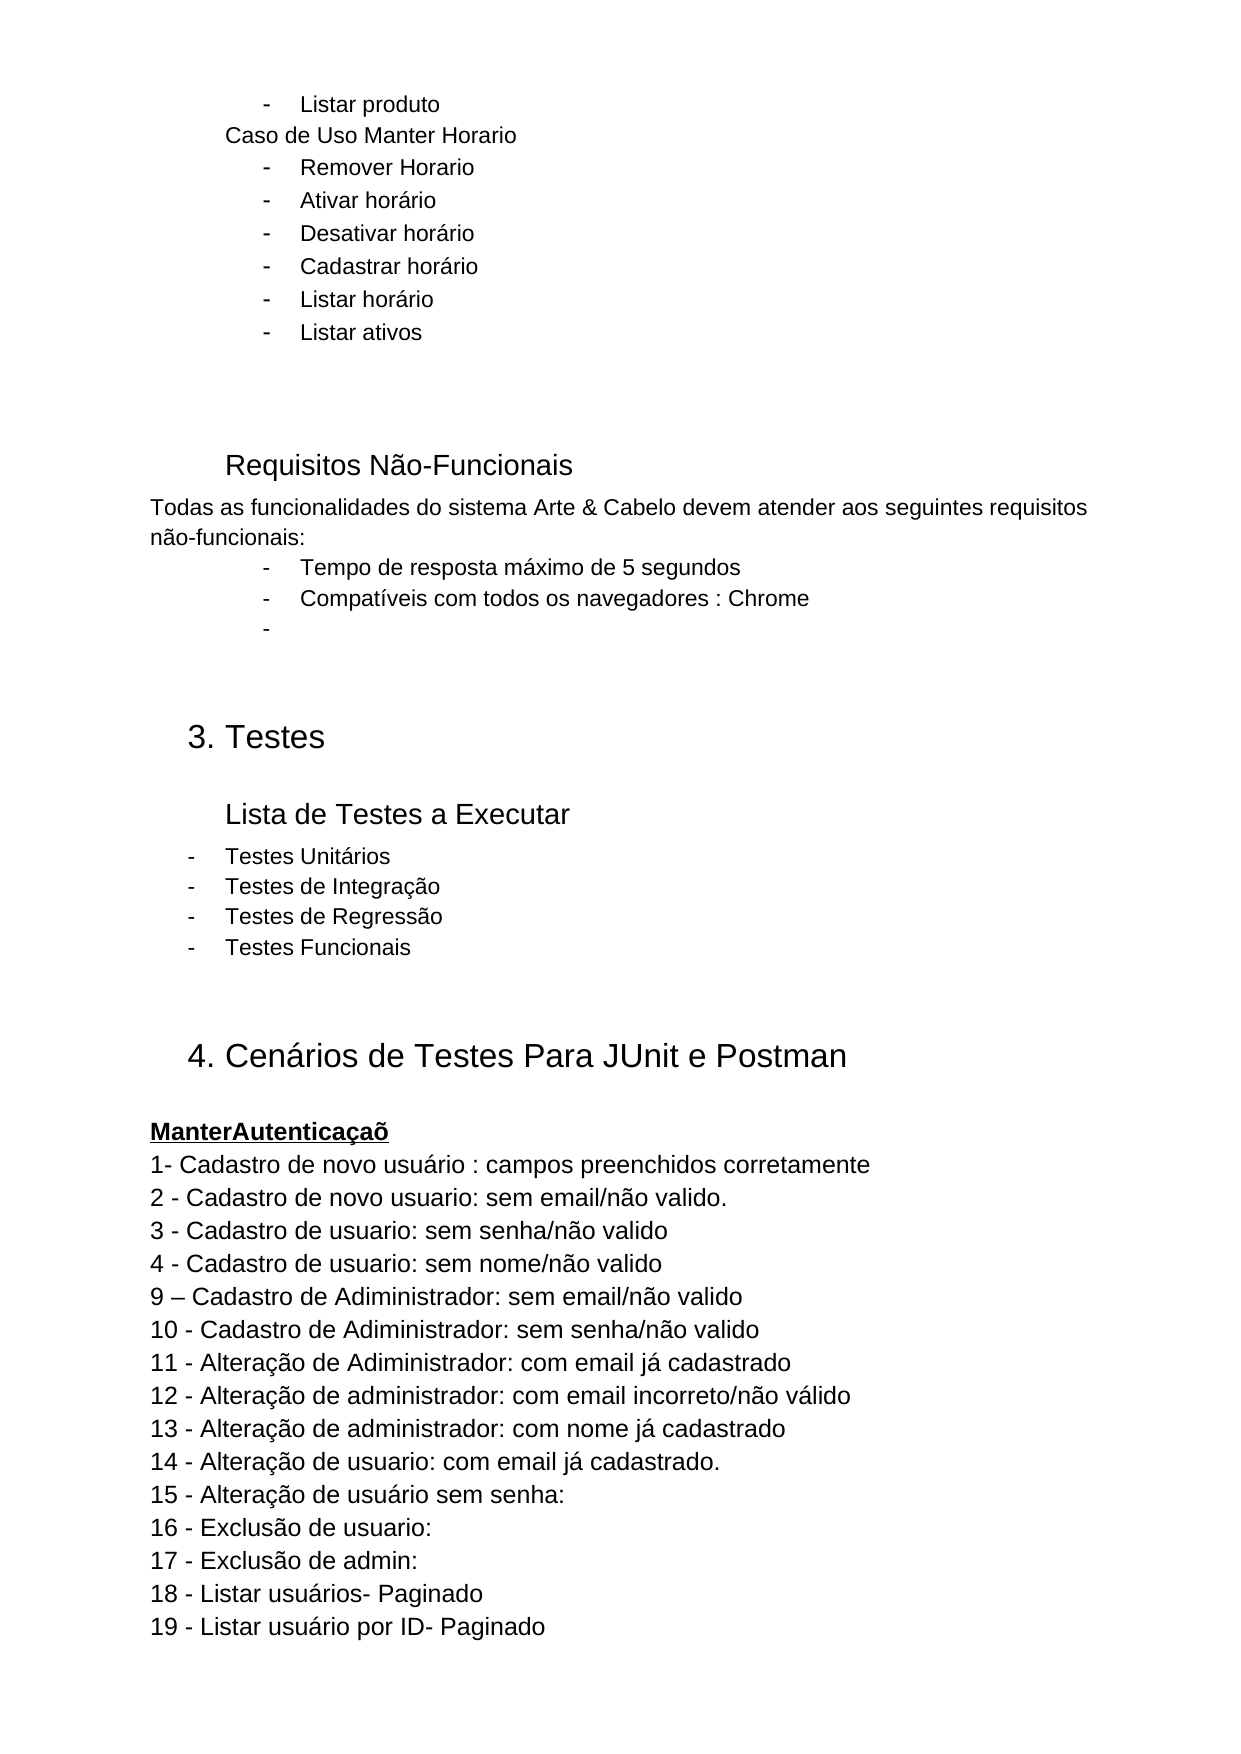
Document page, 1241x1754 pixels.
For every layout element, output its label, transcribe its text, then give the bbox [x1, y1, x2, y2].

text 13 - Alteração de administrador: com nome já cadastrado [150, 1414, 1090, 1443]
text 11 - Alteração de Adiministrador: com email já cadastrado [150, 1348, 1090, 1377]
text 1- Cadastro de novo usuário : campos preenchidos corretamente [150, 1150, 1090, 1178]
text Todas as funcionalidades do sistema Arte & Cabelo devem atender aos seguintes requisitos não-funcionais: [150, 494, 1090, 550]
text 14 - Alteração de usuario: com email já cadastrado. [150, 1447, 1090, 1476]
list Compatíveis com todos os navegadores : Chrome [262, 584, 1090, 611]
text 2 - Cadastro de novo usuario: sem email/não valido. [150, 1183, 1090, 1212]
text 15 - Alteração de usuário sem senha: [150, 1480, 1090, 1509]
text 3 - Cadastro de usuario: sem senha/não valido [150, 1216, 1090, 1244]
list Testes Unitários [187, 843, 1090, 869]
text 16 - Exclusão de usuario: [150, 1513, 1090, 1542]
text 19 - Listar usuário por ID- Paginado [150, 1612, 1090, 1641]
text 9 – Cadastro de Adiministrador: sem email/não valido [150, 1282, 1090, 1311]
list Testes de Integração [187, 873, 1090, 899]
list Desativar horário [262, 218, 1090, 247]
list Remover Horario [262, 152, 1090, 181]
subtitle Testes [187, 717, 1090, 755]
list Testes Funcionais [187, 933, 1090, 960]
text 12 - Alteração de administrador: com email incorreto/não válido [150, 1381, 1090, 1410]
list Cadastrar horário [262, 251, 1090, 279]
text 18 - Listar usuários- Paginado [150, 1579, 1090, 1608]
text 10 - Cadastro de Adiministrador: sem senha/não valido [150, 1315, 1090, 1344]
text ManterAutenticaçaõ [150, 1117, 1090, 1146]
text 4 - Cadastro de usuario: sem nome/não valido [150, 1249, 1090, 1278]
subtitle Lista de Testes a Executar [225, 797, 1090, 830]
text Caso de Uso Manter Horario [150, 122, 1090, 148]
subtitle Requisitos Não-Funcionais [225, 448, 1090, 481]
list Tempo de resposta máximo de 5 segundos [262, 554, 1090, 581]
text 17 - Exclusão de admin: [150, 1546, 1090, 1575]
list Listar horário [262, 284, 1090, 313]
subtitle Cenários de Testes Para JUnit e Postman [187, 1036, 1090, 1074]
list Testes de Regressão [187, 903, 1090, 930]
list Listar produto [262, 88, 1090, 117]
list Listar ativos [262, 317, 1090, 346]
list Ativar horário [262, 185, 1090, 213]
